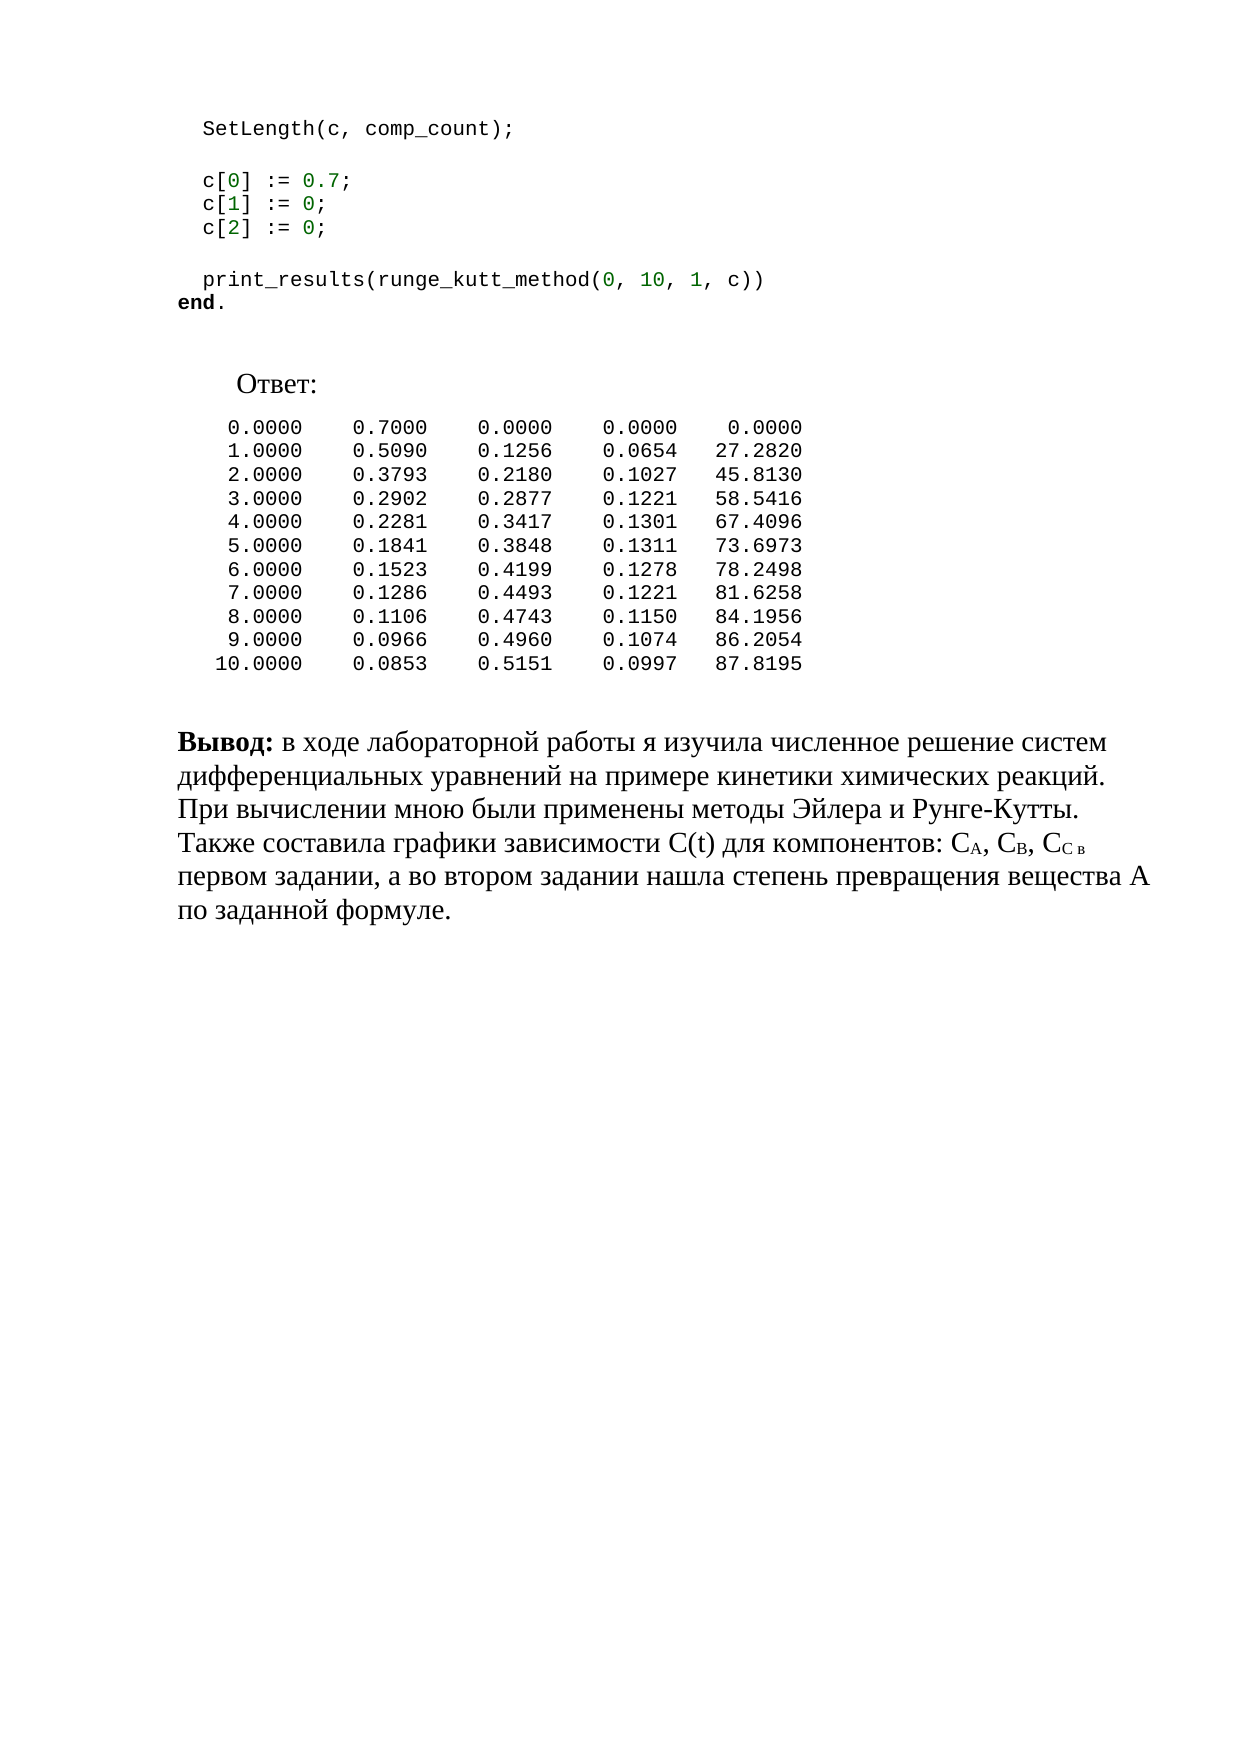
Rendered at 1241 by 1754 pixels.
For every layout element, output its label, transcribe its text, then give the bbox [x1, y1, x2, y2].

text Ответ: [177, 366, 1152, 400]
text 10.0000 0.0853 0.5151 0.0997 87.8195 [177, 653, 1152, 677]
text c[1] := 0; [177, 193, 1152, 217]
text 5.0000 0.1841 0.3848 0.1311 73.6973 [177, 535, 1152, 558]
text 6.0000 0.1523 0.4199 0.1278 78.2498 [177, 558, 1152, 582]
text SetLength(c, comp_count); [177, 118, 1152, 142]
text 7.0000 0.1286 0.4493 0.1221 81.6258 [177, 582, 1152, 606]
text 4.0000 0.2281 0.3417 0.1301 67.4096 [177, 511, 1152, 535]
text 8.0000 0.1106 0.4743 0.1150 84.1956 [177, 606, 1152, 629]
text Вывод: в ходе лабораторной работы я изучила численное решение систем дифференциальных уравнений на примере кинетики химических реакций. При вычислении мною были применены методы Эйлера и Рунге-Кутты. Также составила графики зависимости C(t) для компонентов: CA, CB, CC в первом задании, а во втором задании нашла степень превращения вещества А по заданной формуле. [177, 724, 1152, 925]
text 3.0000 0.2902 0.2877 0.1221 58.5416 [177, 488, 1152, 511]
text end. [177, 292, 1152, 316]
text c[2] := 0; [177, 217, 1152, 241]
text 1.0000 0.5090 0.1256 0.0654 27.2820 [177, 440, 1152, 464]
text print_results(runge_kutt_method(0, 10, 1, c)) [177, 269, 1152, 292]
text 2.0000 0.3793 0.2180 0.1027 45.8130 [177, 464, 1152, 488]
text 9.0000 0.0966 0.4960 0.1074 86.2054 [177, 629, 1152, 653]
text 0.0000 0.7000 0.0000 0.0000 0.0000 [177, 417, 1152, 440]
text c[0] := 0.7; [177, 170, 1152, 193]
